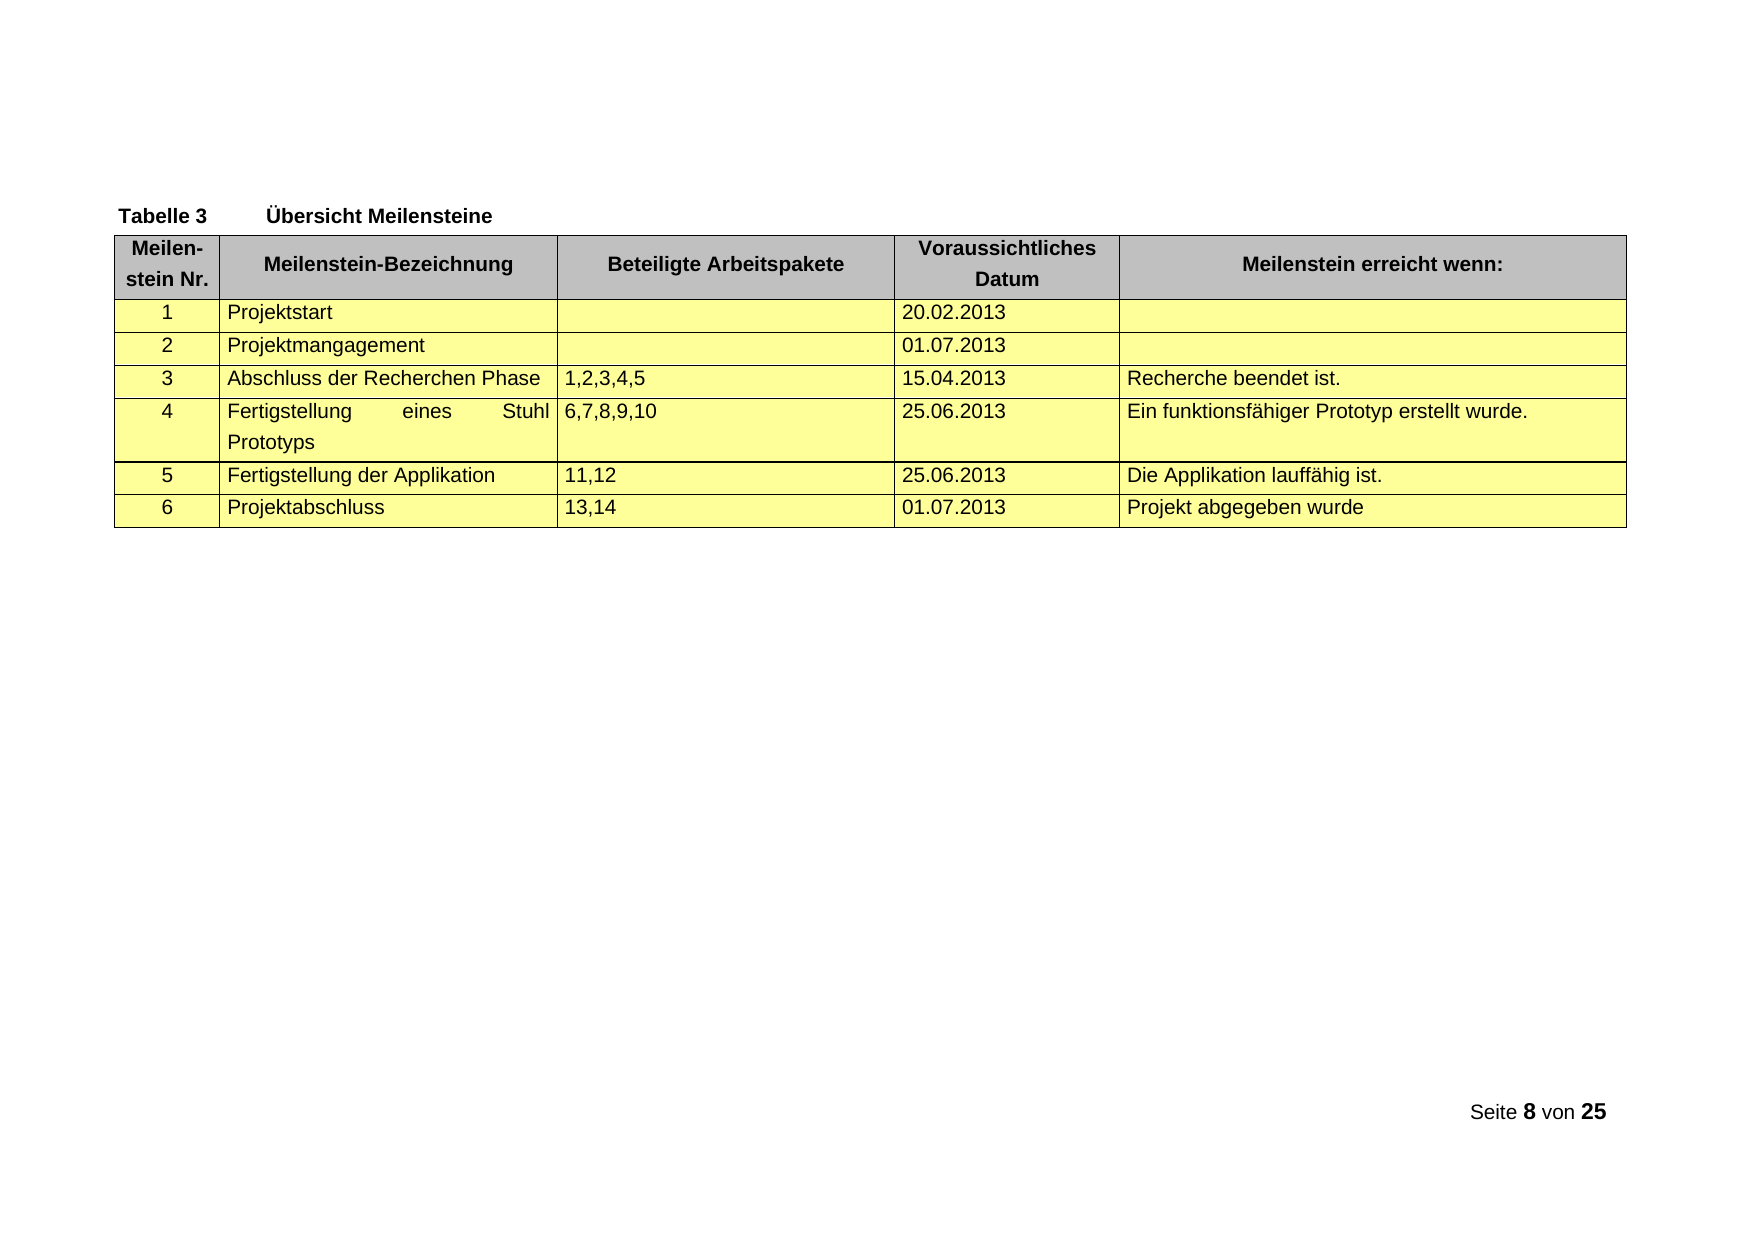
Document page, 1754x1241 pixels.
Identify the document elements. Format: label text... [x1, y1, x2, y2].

table_cell 25.06.2013 [895, 399, 1119, 461]
table_cell Ein funktionsfähiger Prototyp erstellt wurde. [1120, 399, 1626, 461]
table_cell [558, 300, 894, 332]
table_cell 01.07.2013 [895, 495, 1119, 527]
table_cell 1,2,3,4,5 [558, 366, 894, 397]
table_cell Recherche beendet ist. [1120, 366, 1626, 397]
table_header Meilenstein erreicht wenn: [1120, 236, 1626, 299]
text Tabelle 3 Übersicht Meilensteine [118, 204, 1606, 228]
table_header Voraussichtliches Datum [895, 236, 1119, 299]
table_cell Die Applikation lauffähig ist. [1120, 463, 1626, 494]
table_cell 2 [115, 333, 219, 364]
table_cell [1120, 333, 1626, 364]
table_cell 13,14 [558, 495, 894, 527]
table_header Beteiligte Arbeitspakete [558, 236, 894, 299]
table_cell Fertigstellung eines Stuhl Prototyps [220, 399, 557, 461]
table_cell Projekt abgegeben wurde [1120, 495, 1626, 527]
table_cell 20.02.2013 [895, 300, 1119, 332]
table_cell 25.06.2013 [895, 463, 1119, 494]
table_cell [1120, 300, 1626, 332]
table_cell 5 [115, 463, 219, 494]
table_cell Projektmangagement [220, 333, 557, 364]
table_cell Projektstart [220, 300, 557, 332]
table_cell Fertigstellung der Applikation [220, 463, 557, 494]
table_cell 6,7,8,9,10 [558, 399, 894, 461]
table_cell 6 [115, 495, 219, 527]
table_cell 1 [115, 300, 219, 332]
table_cell [558, 333, 894, 364]
table_cell Abschluss der Recherchen Phase [220, 366, 557, 397]
table_cell 11,12 [558, 463, 894, 494]
table_cell 15.04.2013 [895, 366, 1119, 397]
table_header Meilen- stein Nr. [115, 236, 219, 299]
table_cell 4 [115, 399, 219, 461]
table_header Meilenstein-Bezeichnung [220, 236, 557, 299]
table_cell 3 [115, 366, 219, 397]
table_cell 01.07.2013 [895, 333, 1119, 364]
table_cell Projektabschluss [220, 495, 557, 527]
